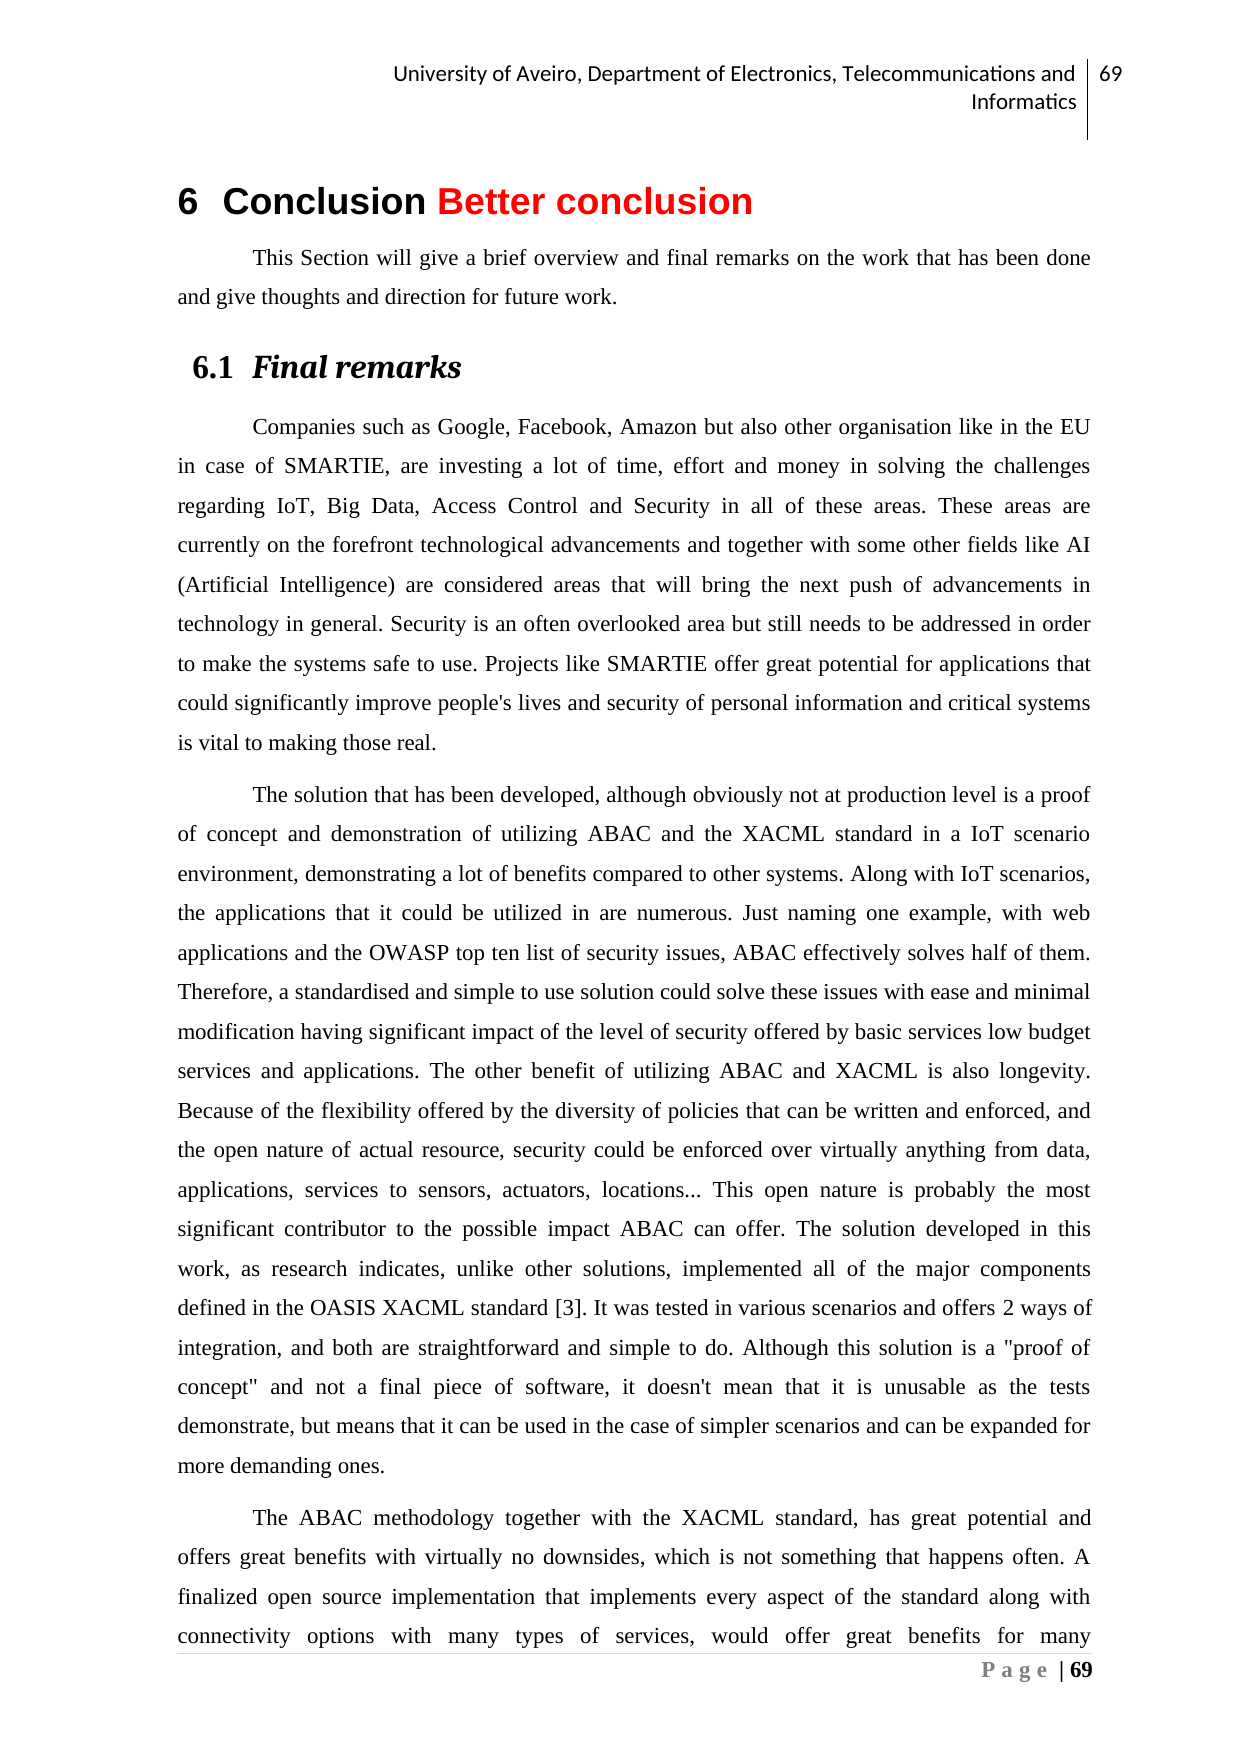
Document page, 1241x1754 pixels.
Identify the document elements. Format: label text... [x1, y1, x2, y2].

subtitle Final remarks [192, 348, 1092, 387]
text Companies such as Google, Facebook, Amazon but also other organisation like in the EU in case of SMARTIE, are investing a lot of time, effort and money in solving the challenges regarding IoT, Big Data, Access Control and Security in all of these areas. These areas are currently on the forefront technological advancements and together with some other fields like AI (Artificial Intelligence) are considered areas that will bring the next push of advancements in technology in general. Security is an often overlooked area but still needs to be addressed in order to make the systems safe to use. Projects like SMARTIE offer great potential for applications that could significantly improve people's lives and security of personal information and critical systems is vital to making those real. [177, 413, 1092, 755]
text This Section will give a brief overview and final remarks on the work that has been done and give thoughts and direction for future work. [177, 244, 1092, 309]
subtitle Conclusion Better conclusion [177, 179, 1092, 222]
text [177, 1504, 1092, 1649]
text The solution that has been developed, although obviously not at production level is a proof of concept and demonstration of utilizing ABAC and the XACML standard in a IoT scenario environment, demonstrating a lot of benefits compared to other systems. Along with IoT scenarios, the applications that it could be utilized in are numerous. Just naming one example, with web applications and the OWASP top ten list of security issues, ABAC effectively solves half of them. Therefore, a standardised and simple to use solution could solve these issues with ease and minimal modification having significant impact of the level of security offered by basic services low budget services and applications. The other benefit of utilizing ABAC and XACML is also longevity. Because of the flexibility offered by the diversity of policies that can be written and enforced, and the open nature of actual resource, security could be enforced over virtually anything from data, applications, services to sensors, actuators, locations... This open nature is probably the most significant contributor to the possible impact ABAC can offer. The solution developed in this work, as research indicates, unlike other solutions, implemented all of the major components defined in the OASIS XACML standard . It was tested in various scenarios and offers 2 ways of integration, and both are straightforward and simple to do. Although this solution is a "proof of concept" and not a final piece of software, it doesn't mean that it is unusable as the tests demonstrate, but means that it can be used in the case of simpler scenarios and can be expanded for more demanding ones. [177, 781, 1092, 1478]
